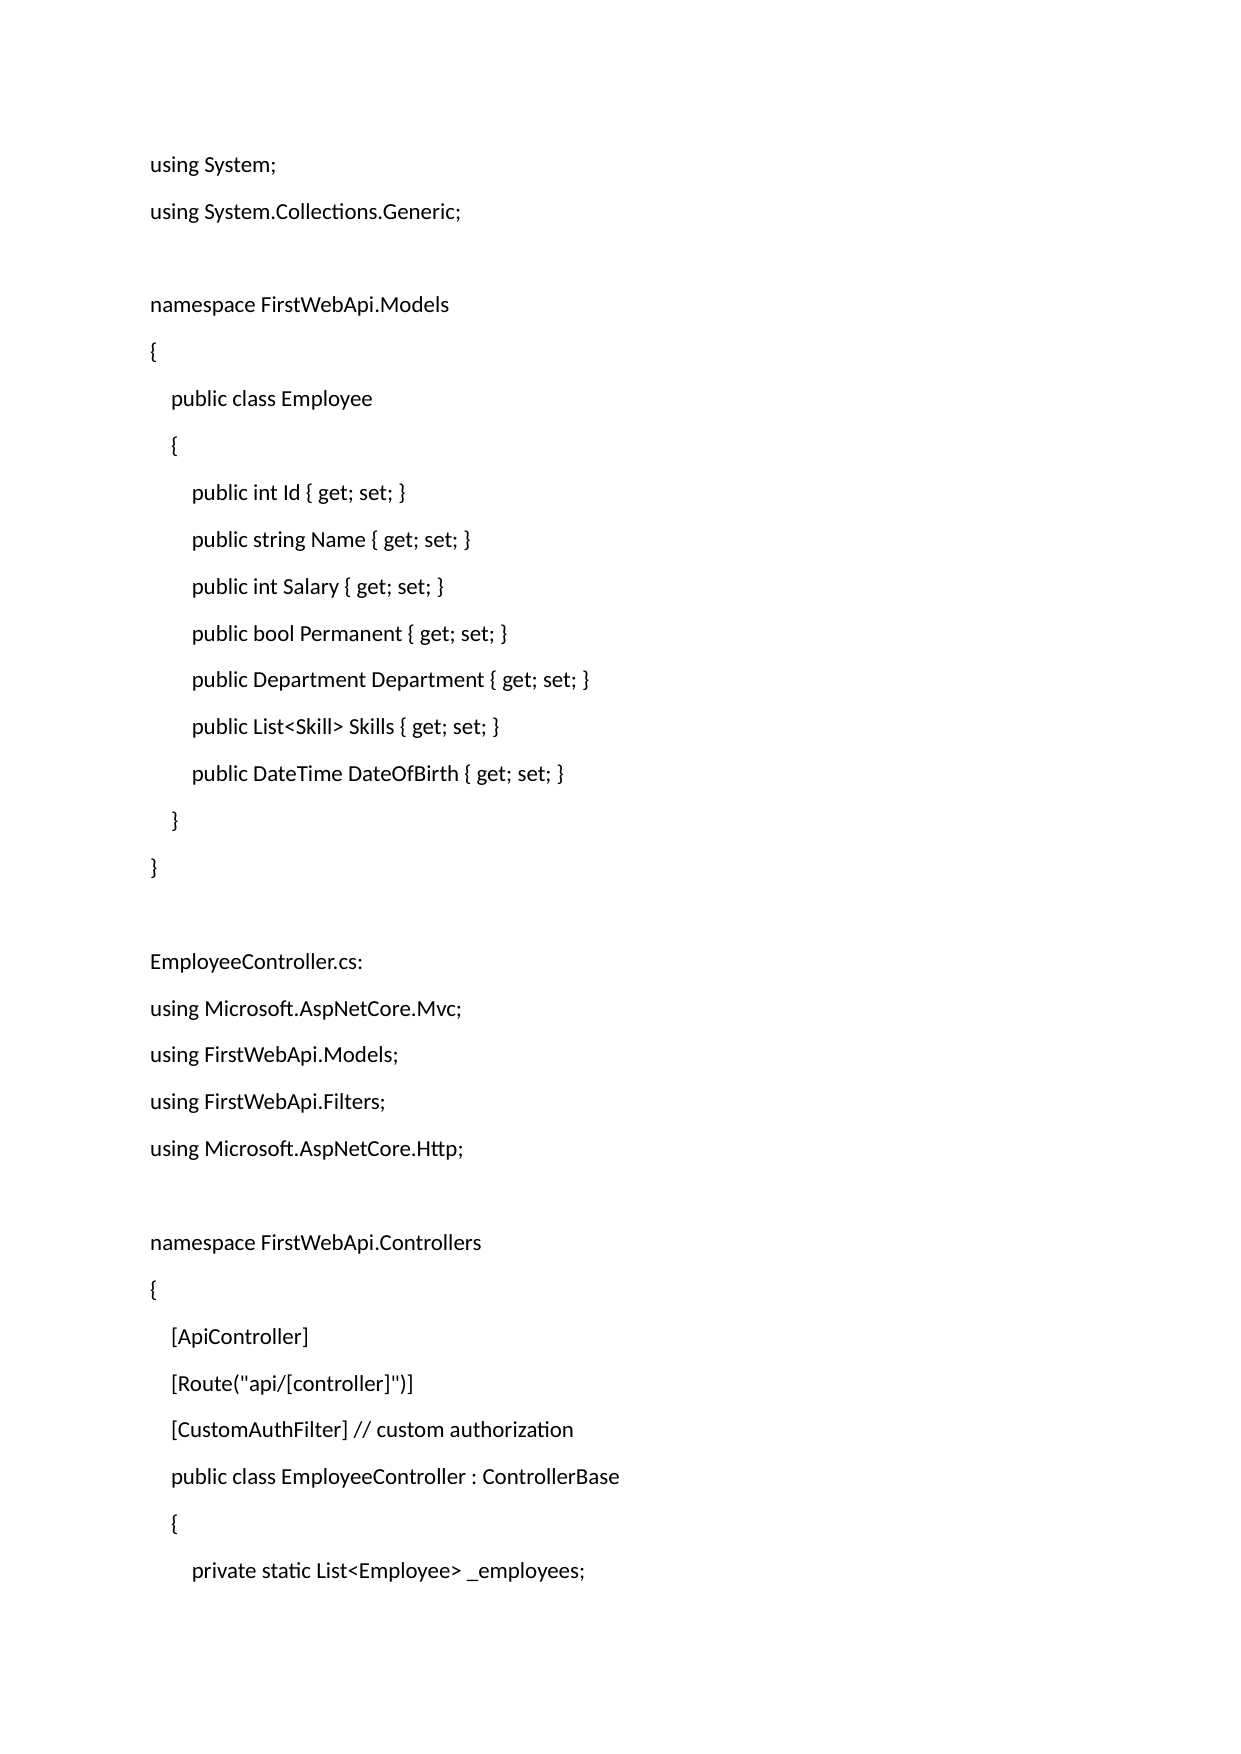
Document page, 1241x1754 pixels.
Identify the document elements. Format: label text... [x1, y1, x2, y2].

text private static List<Employee> _employees; [150, 1556, 1090, 1584]
text using Microsoft.AspNetCore.Http; [150, 1134, 1090, 1162]
text public string Name { get; set; } [150, 525, 1090, 553]
text { [150, 1275, 1090, 1303]
text public int Id { get; set; } [150, 478, 1090, 506]
text public bool Permanent { get; set; } [150, 619, 1090, 647]
text EmployeeController.cs: [150, 947, 1090, 975]
text public List<Skill> Skills { get; set; } [150, 712, 1090, 741]
text namespace FirstWebApi.Controllers [150, 1228, 1090, 1256]
text { [150, 1509, 1090, 1537]
text { [150, 337, 1090, 366]
text using System.Collections.Generic; [150, 197, 1090, 225]
text public DateTime DateOfBirth { get; set; } [150, 759, 1090, 787]
text using Microsoft.AspNetCore.Mvc; [150, 994, 1090, 1022]
text { [150, 431, 1090, 459]
text [Route("api/[controller]")] [150, 1369, 1090, 1397]
text public int Salary { get; set; } [150, 572, 1090, 600]
text public class Employee [150, 384, 1090, 412]
text } [150, 853, 1090, 881]
text } [150, 806, 1090, 834]
text [ApiController] [150, 1322, 1090, 1350]
text using FirstWebApi.Models; [150, 1041, 1090, 1069]
text public class EmployeeController : ControllerBase [150, 1462, 1090, 1491]
text namespace FirstWebApi.Models [150, 291, 1090, 319]
text public Department Department { get; set; } [150, 666, 1090, 694]
text using System; [150, 150, 1090, 178]
text using FirstWebApi.Filters; [150, 1087, 1090, 1116]
text [CustomAuthFilter] // custom authorization [150, 1416, 1090, 1444]
